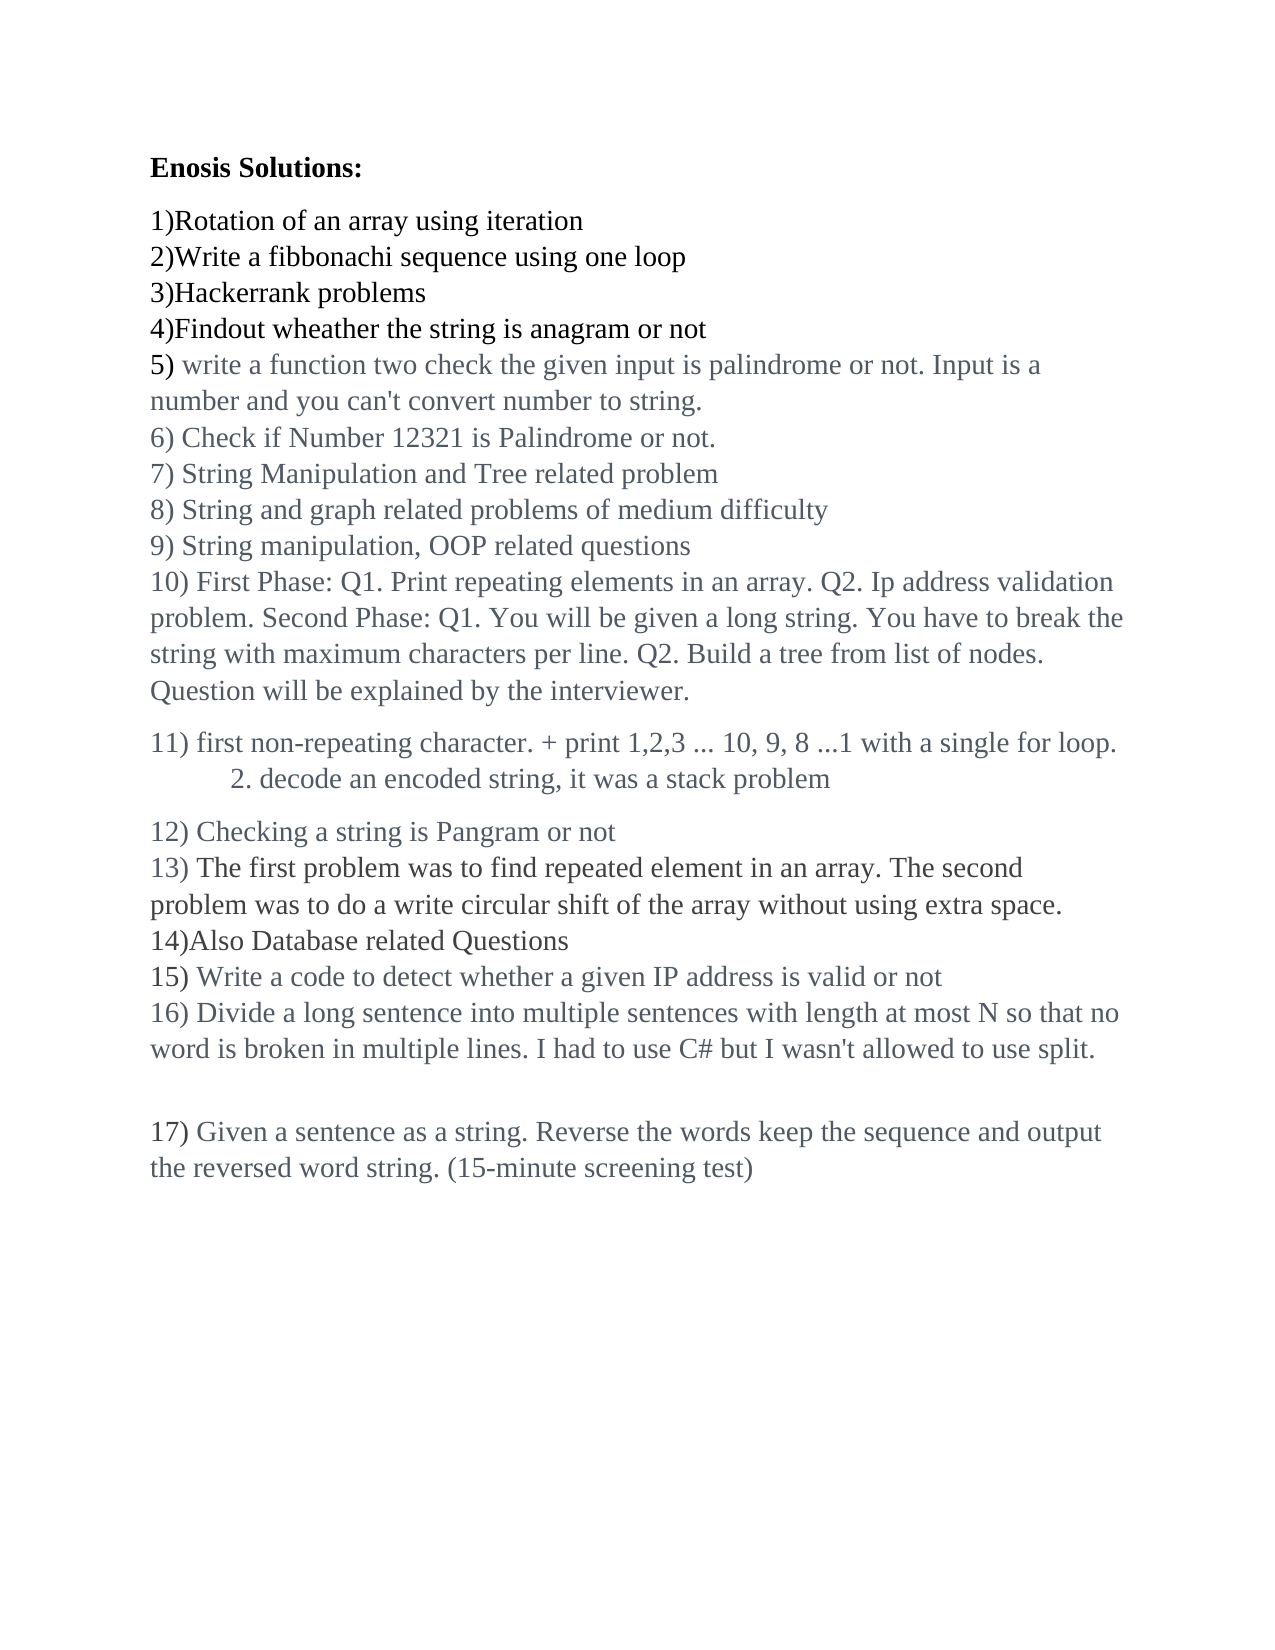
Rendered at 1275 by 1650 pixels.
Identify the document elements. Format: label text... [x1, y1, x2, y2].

text 12) Checking a string is Pangram or not 13) The first problem was to find repeated element in an array. The second problem was to do a write circular shift of the array without using extra space. 14)Also Database related Questions 15) Write a code to detect whether a given IP address is valid or not 16) Divide a long sentence into multiple sentences with length at most N so that no word is broken in multiple lines. I had to use C# but I wasn't allowed to use split. [150, 814, 1125, 1095]
text 11) first non-repeating character. + print 1,2,3 ... 10, 9, 8 ...1 with a single for loop. 2. decode an encoded string, it was a stack problem [150, 726, 1125, 795]
text 1)Rotation of an array using iteration 2)Write a fibbonachi sequence using one loop 3)Hackerrank problems 4)Findout wheather the string is anagram or not 5) write a function two check the given input is palindrome or not. Input is a number and you can't convert number to string. 6) Check if Number 12321 is Palindrome or not. 7) String Manipulation and Tree related problem 8) String and graph related problems of medium difficulty 9) String manipulation, OOP related questions 10) First Phase: Q1. Print repeating elements in an array. Q2. Ip address validation problem. Second Phase: Q1. You will be given a long string. You have to break the string with maximum characters per line. Q2. Build a tree from list of nodes. Question will be explained by the interviewer. [150, 203, 1125, 706]
text 17) Given a sentence as a string. Reverse the words keep the sequence and output the reversed word string. (15-minute screening test) [150, 1114, 1125, 1184]
text Enosis Solutions: [150, 150, 1125, 183]
